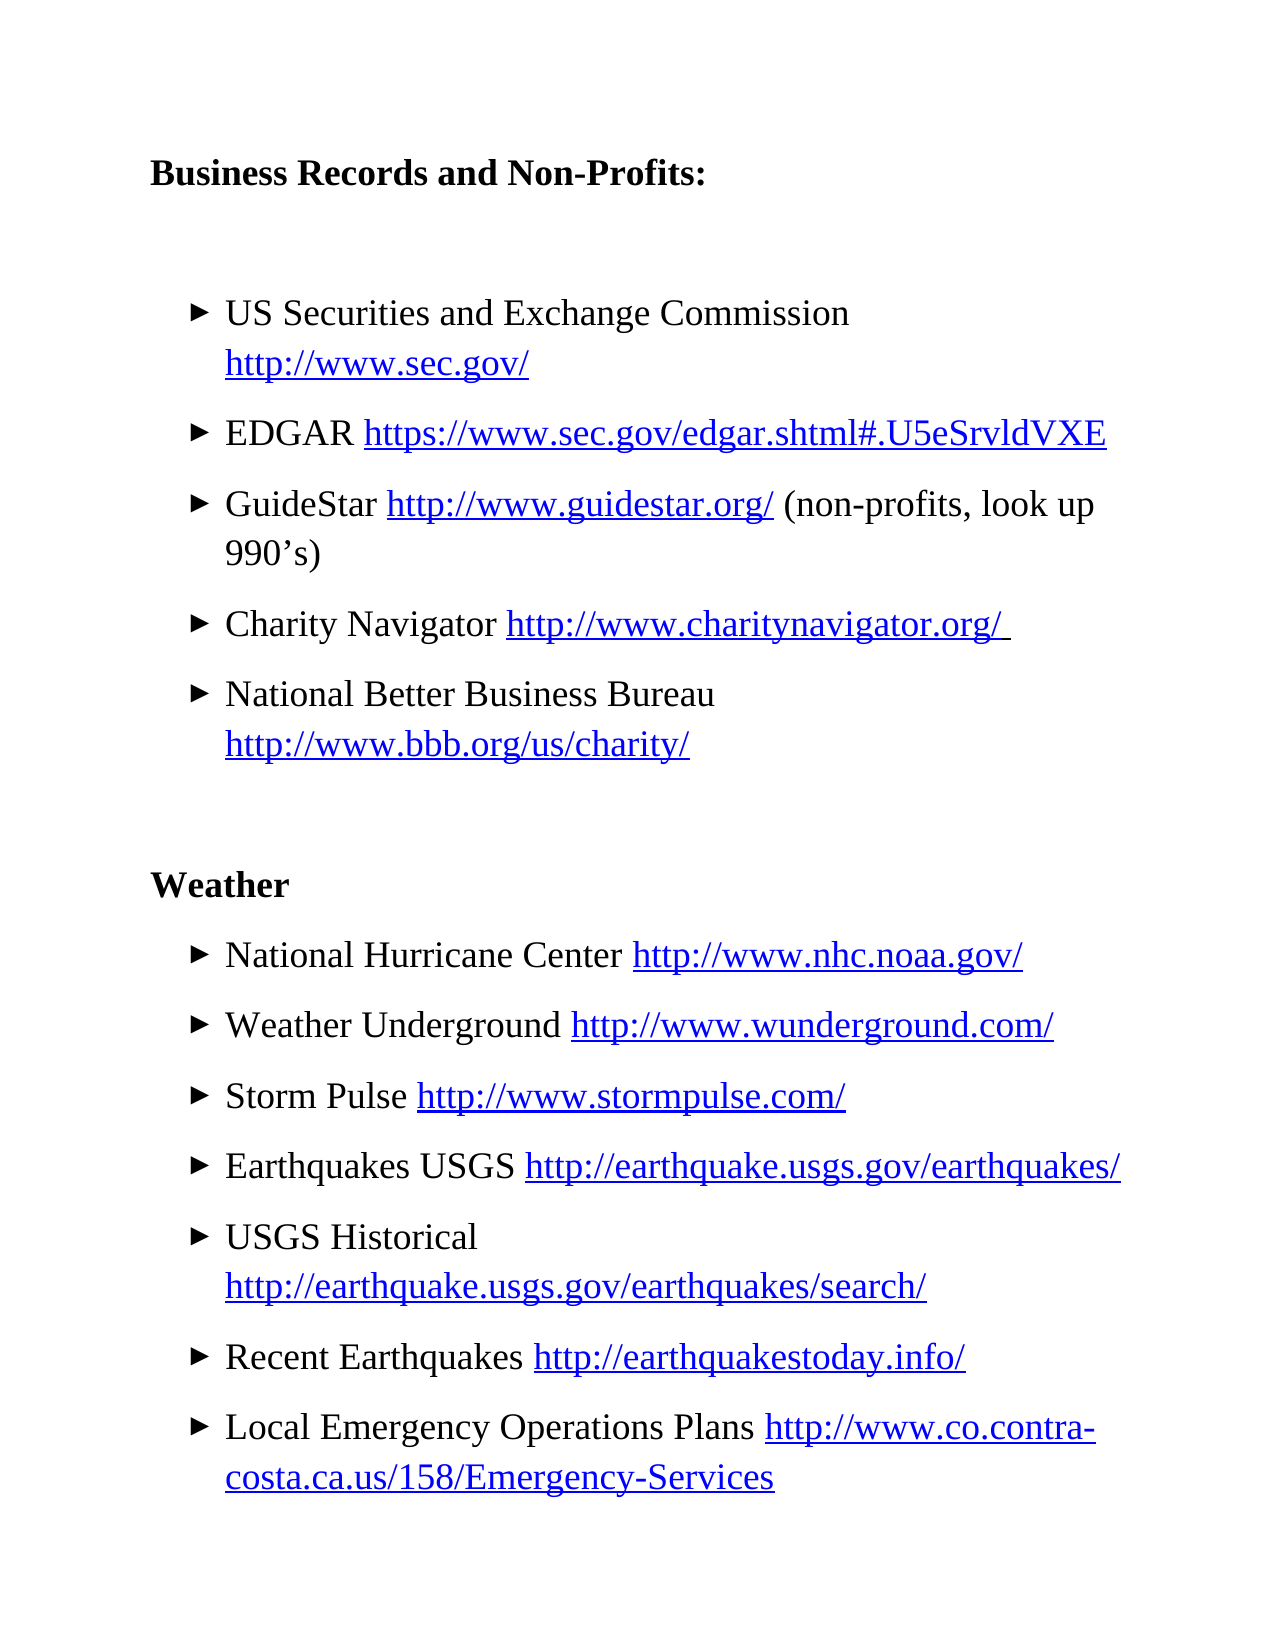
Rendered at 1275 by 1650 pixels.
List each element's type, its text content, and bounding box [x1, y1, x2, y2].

list EDGAR https://www.sec.gov/edgar.shtml#.U5eSrvldVXE [187, 411, 1125, 454]
text Weather [150, 862, 1125, 905]
list GuideStar http://www.guidestar.org/ (non-profits, look up 990’s) [187, 481, 1125, 574]
list Earthquakes USGS http://earthquake.usgs.gov/earthquakes/ [187, 1144, 1125, 1187]
list Storm Pulse http://www.stormpulse.com/ [187, 1073, 1125, 1116]
list National Hurricane Center http://www.nhc.noaa.gov/ [187, 932, 1125, 976]
list National Better Business Bureau http://www.bbb.org/us/charity/ [187, 672, 1125, 764]
list Weather Underground http://www.wunderground.com/ [187, 1003, 1125, 1046]
text Business Records and Non-Profits: [150, 150, 1125, 193]
list Recent Earthquakes http://earthquakestoday.info/ [187, 1334, 1125, 1377]
list Charity Navigator http://www.charitynavigator.org/ [187, 601, 1125, 644]
list USGS Historical http://earthquake.usgs.gov/earthquakes/search/ [187, 1214, 1125, 1307]
list Local Emergency Operations Plans http://www.co.contra-costa.ca.us/158/Emergency-Services [187, 1404, 1125, 1497]
list US Securities and Exchange Commission http://www.sec.gov/ [187, 291, 1125, 383]
